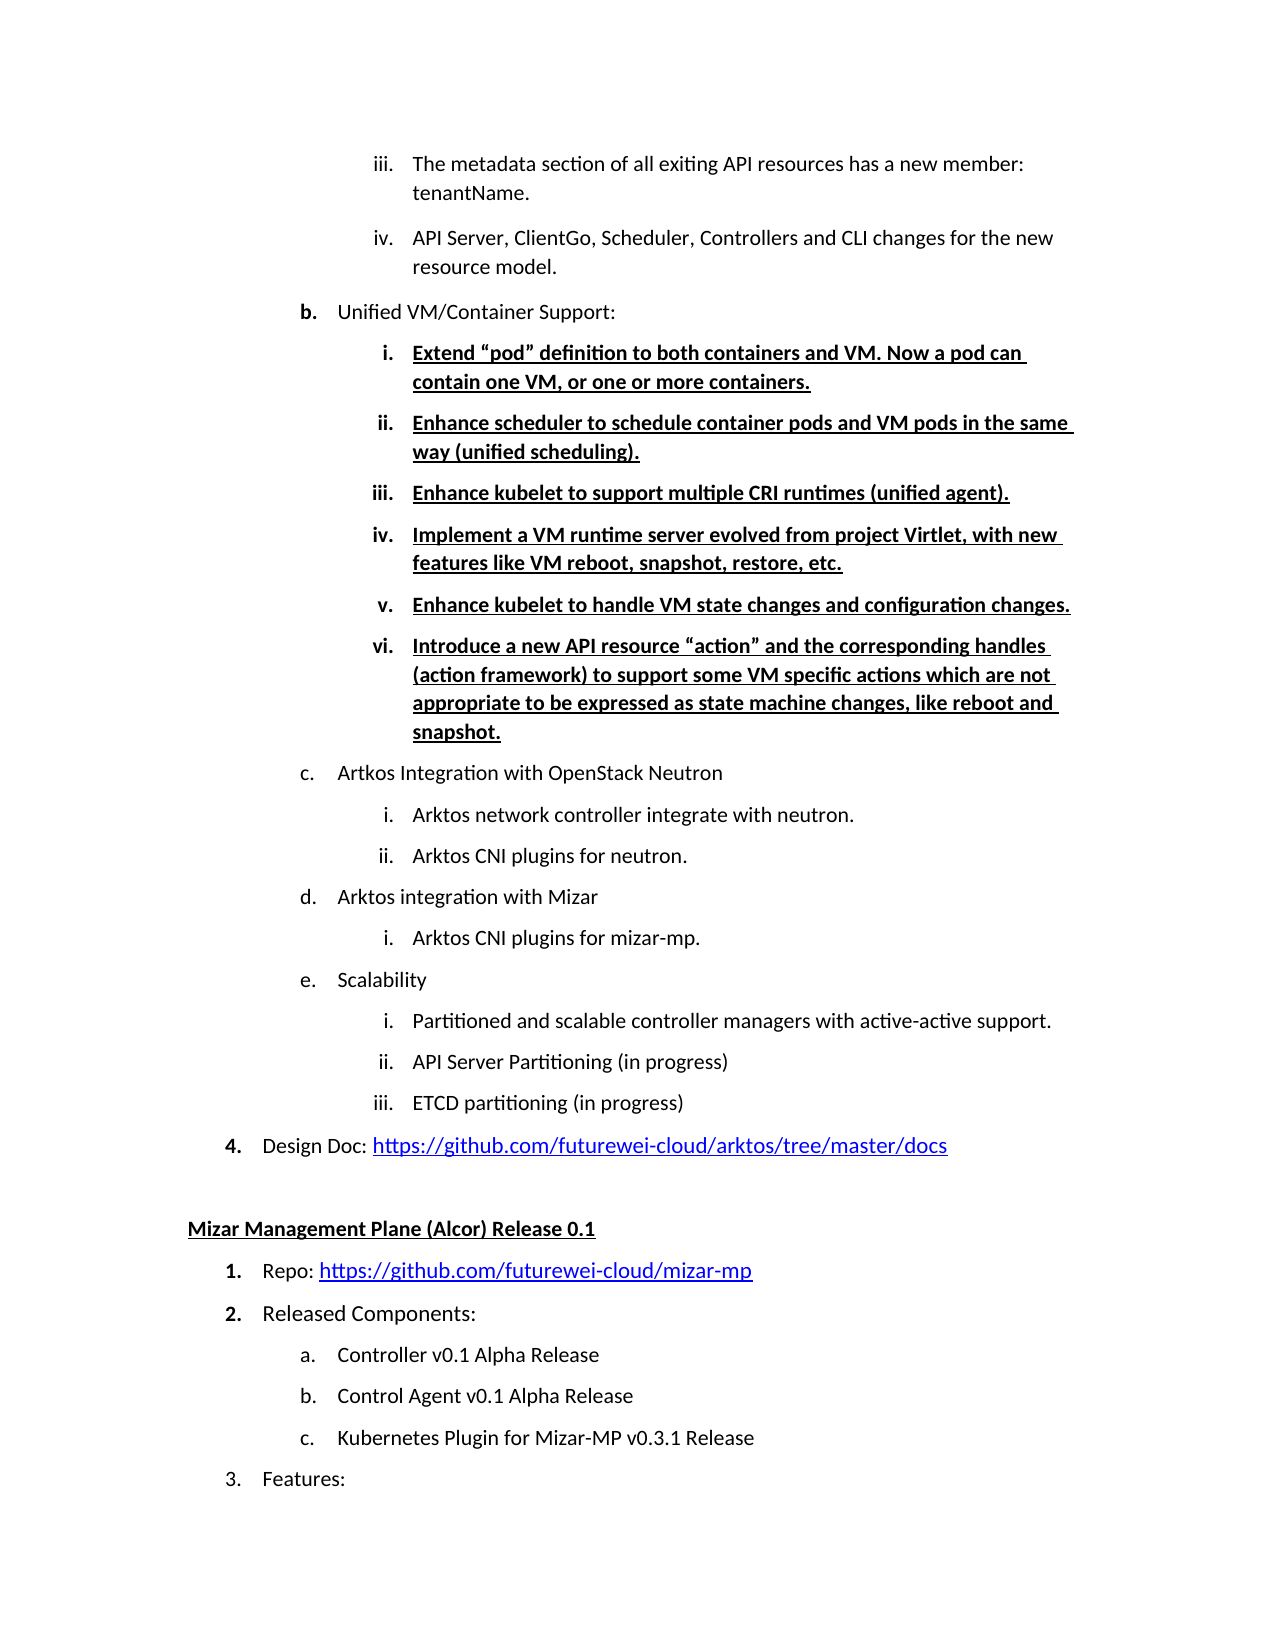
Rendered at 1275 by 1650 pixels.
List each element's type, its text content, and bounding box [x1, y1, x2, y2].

list Arktos network controller integrate with neutron. [394, 801, 1087, 827]
list Arktos integration with Mizar [300, 883, 1087, 910]
list Control Agent v0.1 Alpha Release [300, 1383, 1087, 1409]
list Released Components: [225, 1299, 1087, 1327]
list Enhance kubelet to support multiple CRI runtimes (unified agent). [394, 479, 1087, 506]
list Arktos CNI plugins for neutron. [394, 842, 1087, 869]
list Extend “pod” definition to both containers and VM. Now a pod can contain one VM, or one or more containers. [394, 339, 1087, 395]
list Partitioned and scalable controller managers with active-active support. [394, 1007, 1087, 1034]
list The metadata section of all exiting API resources has a new member: tenantName. [394, 150, 1087, 205]
list ETCD partitioning (in progress) [394, 1089, 1087, 1116]
list API Server, ClientGo, Scheduler, Controllers and CLI changes for the new resource model. [394, 224, 1087, 279]
list Features: [225, 1465, 1087, 1492]
list Arktos CNI plugins for mizar-mp. [394, 924, 1087, 951]
list Implement a VM runtime server evolved from project Virtlet, with new features like VM reboot, snapshot, restore, etc. [394, 521, 1087, 576]
list Artkos Integration with OpenStack Neutron [300, 759, 1087, 786]
list Enhance scheduler to schedule container pods and VM pods in the same way (unified scheduling). [394, 409, 1087, 465]
list Controller v0.1 Alpha Release [300, 1341, 1087, 1368]
list Enhance kubelet to handle VM state changes and configuration changes. [394, 591, 1087, 617]
list API Server Partitioning (in progress) [394, 1048, 1087, 1075]
list Repo: https://github.com/futurewei-cloud/mizar-mp [225, 1256, 1087, 1284]
list Unified VM/Container Support: [300, 298, 1087, 325]
list Introduce a new API resource “action” and the corresponding handles (action framework) to support some VM specific actions which are not appropriate to be expressed as state machine changes, like reboot and snapshot. [394, 632, 1087, 745]
text Mizar Management Plane (Alcor) Release 0.1 [187, 1215, 1087, 1241]
list Design Doc: https://github.com/futurewei-cloud/arktos/tree/master/docs [225, 1131, 1087, 1159]
list Scalability [300, 966, 1087, 992]
list Kubernetes Plugin for Mizar-MP v0.3.1 Release [300, 1424, 1087, 1451]
